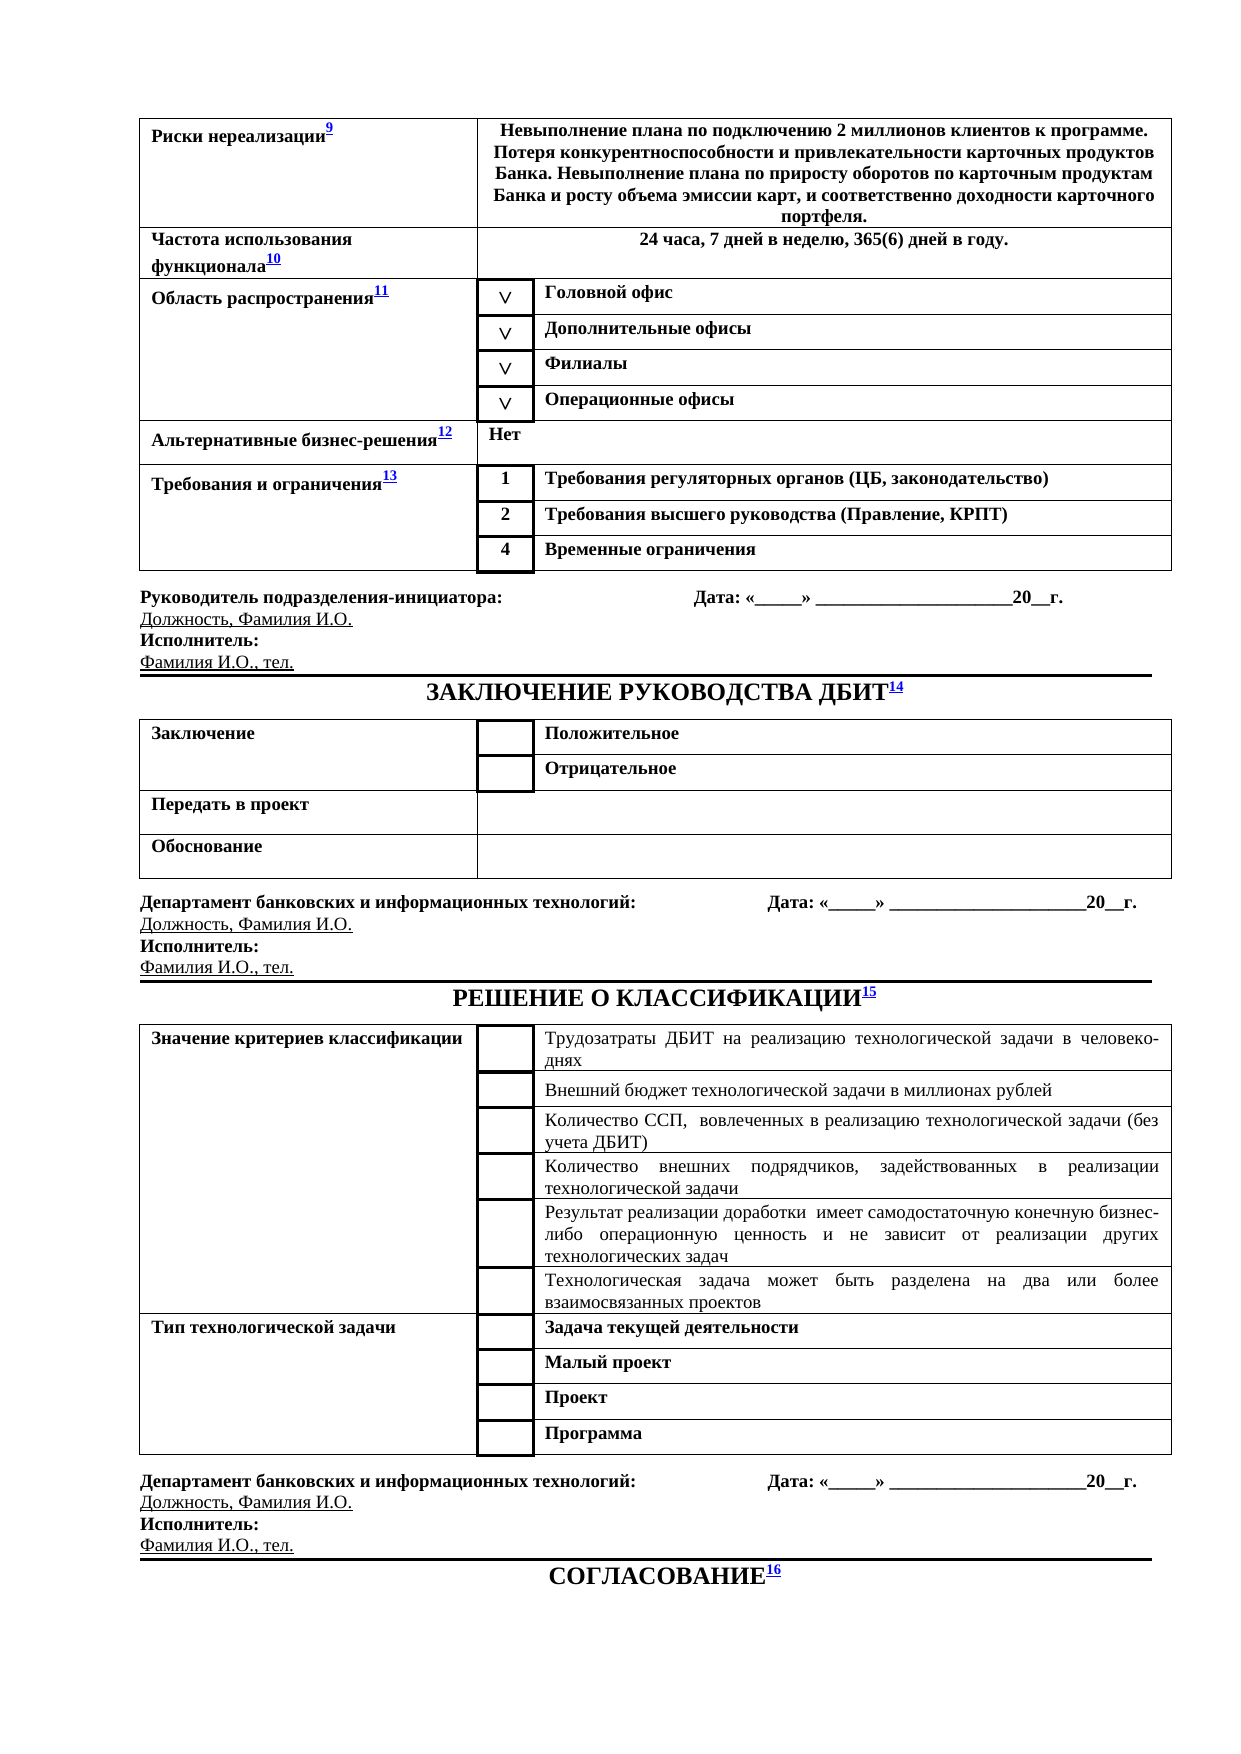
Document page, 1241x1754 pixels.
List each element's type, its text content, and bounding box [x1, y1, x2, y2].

table_cell Частота использования функционала10 [140, 228, 477, 278]
table_cell Операционные офисы [535, 386, 1171, 420]
text Исполнитель: [140, 629, 1152, 651]
table_cell [479, 1155, 532, 1198]
table_cell Обоснование [140, 835, 477, 878]
table_cell Требования и ограничения13 [140, 465, 476, 570]
table_cell Филиалы [535, 350, 1171, 384]
table_cell Нет [478, 421, 1171, 464]
table_cell [479, 1109, 532, 1152]
table_cell Требования высшего руководства (Правление, КРПТ) [535, 501, 1171, 535]
table_cell Головной офис [535, 279, 1171, 314]
table_cell Технологическая задача может быть разделена на два или более взаимосвязанных проектов [535, 1267, 1171, 1312]
text СОГЛАСОВАНИЕ16 [177, 1561, 1152, 1590]
table_cell [479, 1422, 532, 1454]
table_cell Невыполнение плана по подключению 2 миллионов клиентов к программе. Потеря конкурентноспособности и привлекательности карточных продуктов Банка. Невыполнение плана по приросту оборотов по карточным продуктам Банка и росту объема эмиссии карт, и соответственно доходности карточного портфеля. [478, 119, 1171, 227]
table_cell 1 [479, 467, 532, 499]
text Должность, Фамилия И.О. [140, 913, 1152, 934]
table_cell [479, 1386, 532, 1419]
table_cell Тип технологической задачи [140, 1314, 476, 1454]
table_header Трудозатраты ДБИТ на реализацию технологической задачи в человеко-днях [535, 1025, 1171, 1070]
table_cell Требования регуляторных органов (ЦБ, законодательство) [535, 465, 1171, 499]
table_cell [479, 1201, 532, 1266]
table_header Положительное [535, 720, 1171, 754]
table_cell Дополнительные офисы [535, 315, 1171, 349]
text Руководитель подразделения-инициатора: Дата: «_____» _____________________20__г. [140, 586, 1152, 608]
table_cell 2 [479, 503, 532, 535]
table_cell [479, 1351, 532, 1383]
text ЗАКЛЮЧЕНИЕ РУКОВОДСТВА ДБИТ14 [177, 677, 1152, 706]
table_cell Малый проект [535, 1349, 1171, 1383]
table_cell ˅ [479, 281, 532, 314]
table_cell Альтернативные бизнес-решения12 [140, 421, 477, 464]
text Фамилия И.О., тел. [140, 1534, 1152, 1558]
table_cell Внешний бюджет технологической задачи в миллионах рублей [535, 1071, 1171, 1106]
table_cell ˅ [479, 317, 532, 349]
table_cell Передать в проект [140, 791, 477, 834]
text РЕШЕНИЕ О КЛАССИФИКАЦИИ15 [177, 983, 1152, 1012]
table_cell Результат реализации доработки имеет самодостаточную конечную бизнес- либо операционную ценность и не зависит от реализации других технологических задач [535, 1199, 1171, 1266]
table_cell Количество ССП, вовлеченных в реализацию технологической задачи (без учета ДБИТ) [535, 1107, 1171, 1152]
table_header Значение критериев классификации [140, 1025, 476, 1312]
table_cell [479, 1316, 532, 1348]
table_header Заключение [140, 720, 476, 789]
table_cell 4 [479, 538, 532, 570]
table_cell Проект [535, 1384, 1171, 1419]
table_cell [479, 1074, 532, 1106]
table_cell ˅ [479, 352, 532, 384]
text Исполнитель: [140, 934, 1152, 956]
text Должность, Фамилия И.О. [140, 1491, 1152, 1513]
table_cell [479, 1269, 532, 1312]
text Департамент банковских и информационных технологий: Дата: «_____» _____________________20__г. [140, 1470, 1152, 1491]
table_cell [478, 791, 1171, 834]
table_cell [479, 757, 532, 789]
text Фамилия И.О., тел. [140, 956, 1152, 980]
table_cell 24 часа, 7 дней в неделю, 365(6) дней в году. [478, 228, 1171, 278]
table_cell Программа [535, 1420, 1171, 1454]
table_cell Временные ограничения [535, 536, 1171, 570]
table_header [479, 722, 532, 754]
text Департамент банковских и информационных технологий: Дата: «_____» _____________________20__г. [140, 891, 1152, 913]
table_header [479, 1027, 532, 1070]
table_cell Количество внешних подрядчиков, задействованных в реализации технологической задачи [535, 1153, 1171, 1198]
table_cell ˅ [479, 388, 532, 420]
table_cell Задача текущей деятельности [535, 1314, 1171, 1348]
table_cell Риски нереализации9 [140, 119, 477, 227]
table_cell [478, 835, 1171, 878]
text Фамилия И.О., тел. [140, 651, 1152, 674]
text Исполнитель: [140, 1513, 1152, 1534]
text Должность, Фамилия И.О. [140, 608, 1152, 629]
table_cell Область распространения11 [140, 279, 476, 420]
table_cell Отрицательное [535, 755, 1171, 789]
